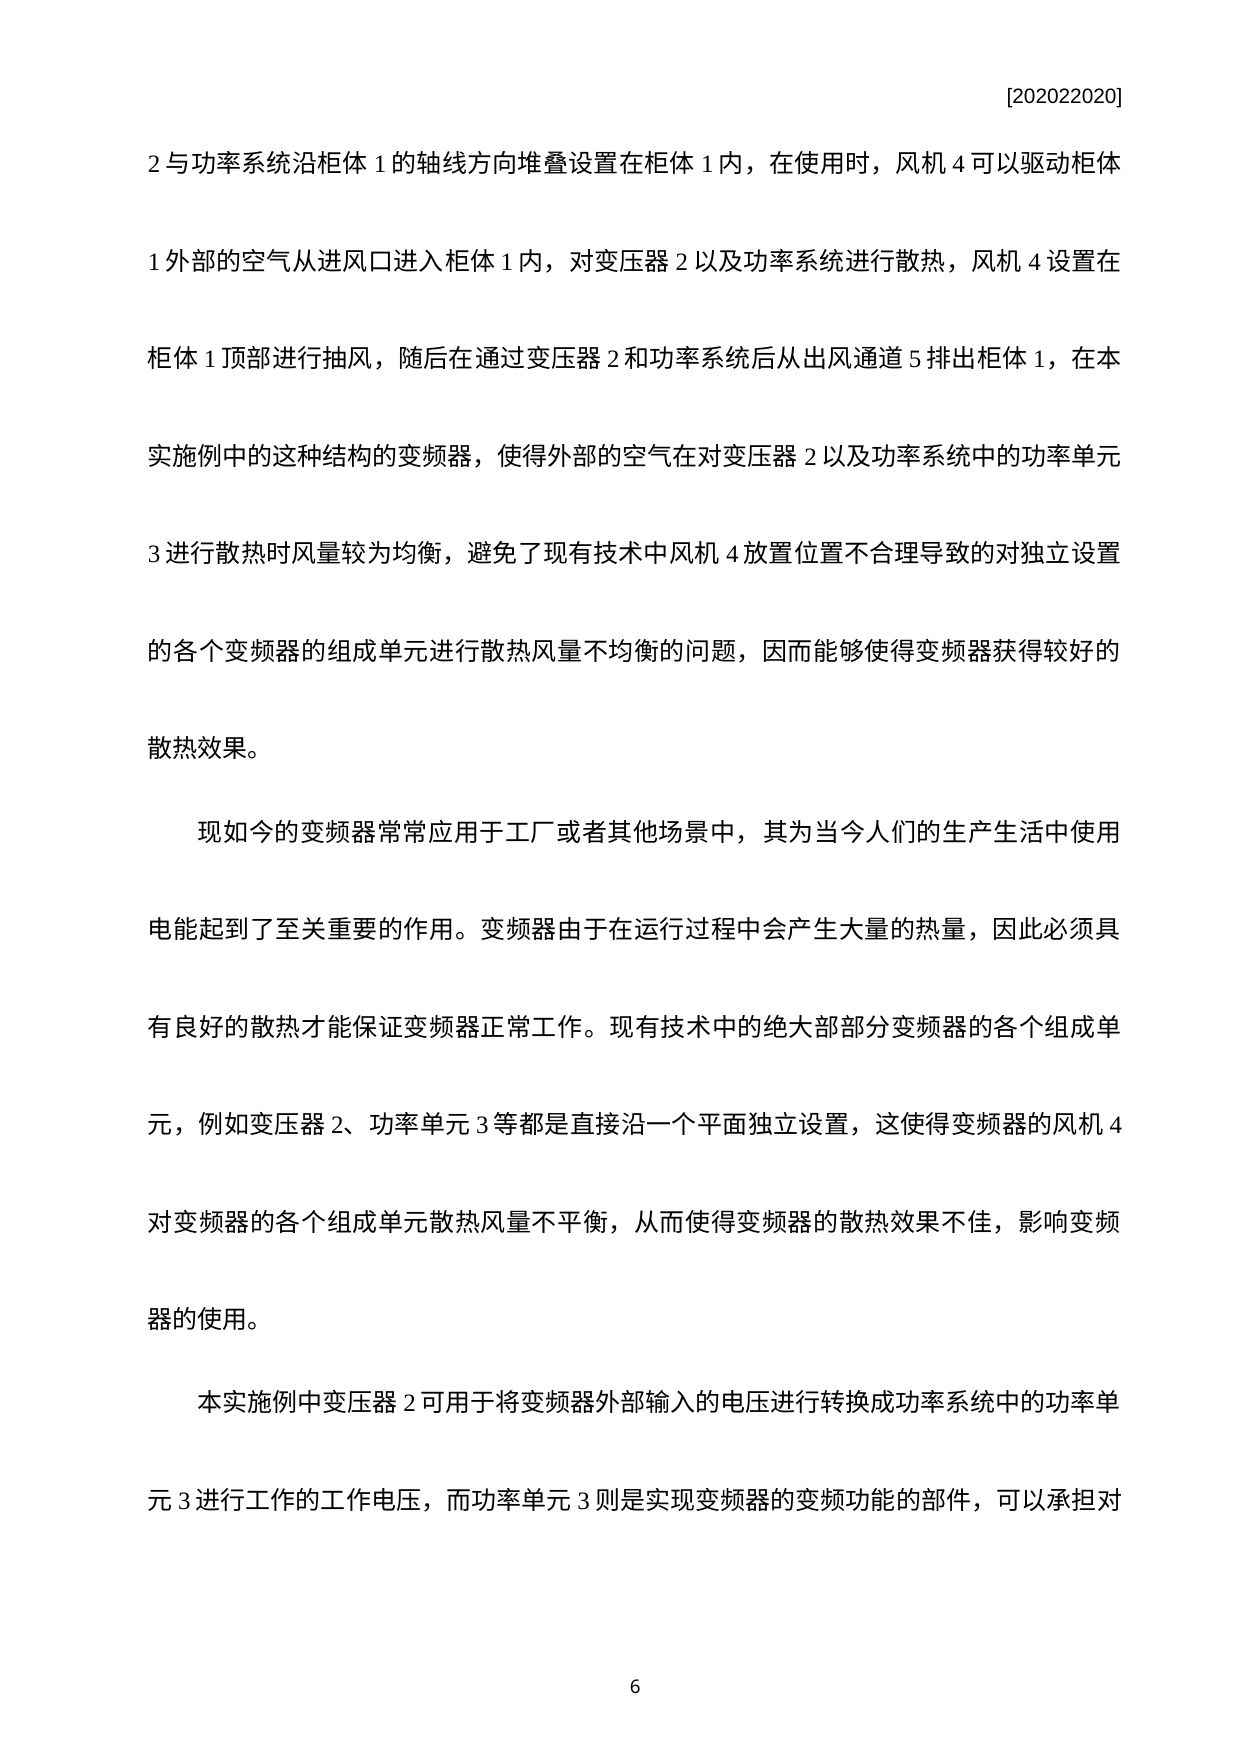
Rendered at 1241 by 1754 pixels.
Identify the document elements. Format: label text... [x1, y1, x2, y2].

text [148, 129, 1122, 779]
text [148, 1368, 1122, 1531]
text 现如今的变频器常常应用于工厂或者其他场景中，其为当今人们的生产生活中使用电能起到了至关重要的作用。变频器由于在运行过程中会产生大量的热量，因此必须具有良好的散热才能保证变频器正常工作。现有技术中的绝大部部分变频器的各个组成单元，例如变压器2、功率单元3等都是直接沿一个平面独立设置，这使得变频器的风机4对变频器的各个组成单元散热风量不平衡，从而使得变频器的散热效果不佳，影响变频器的使用。 [148, 798, 1122, 1350]
